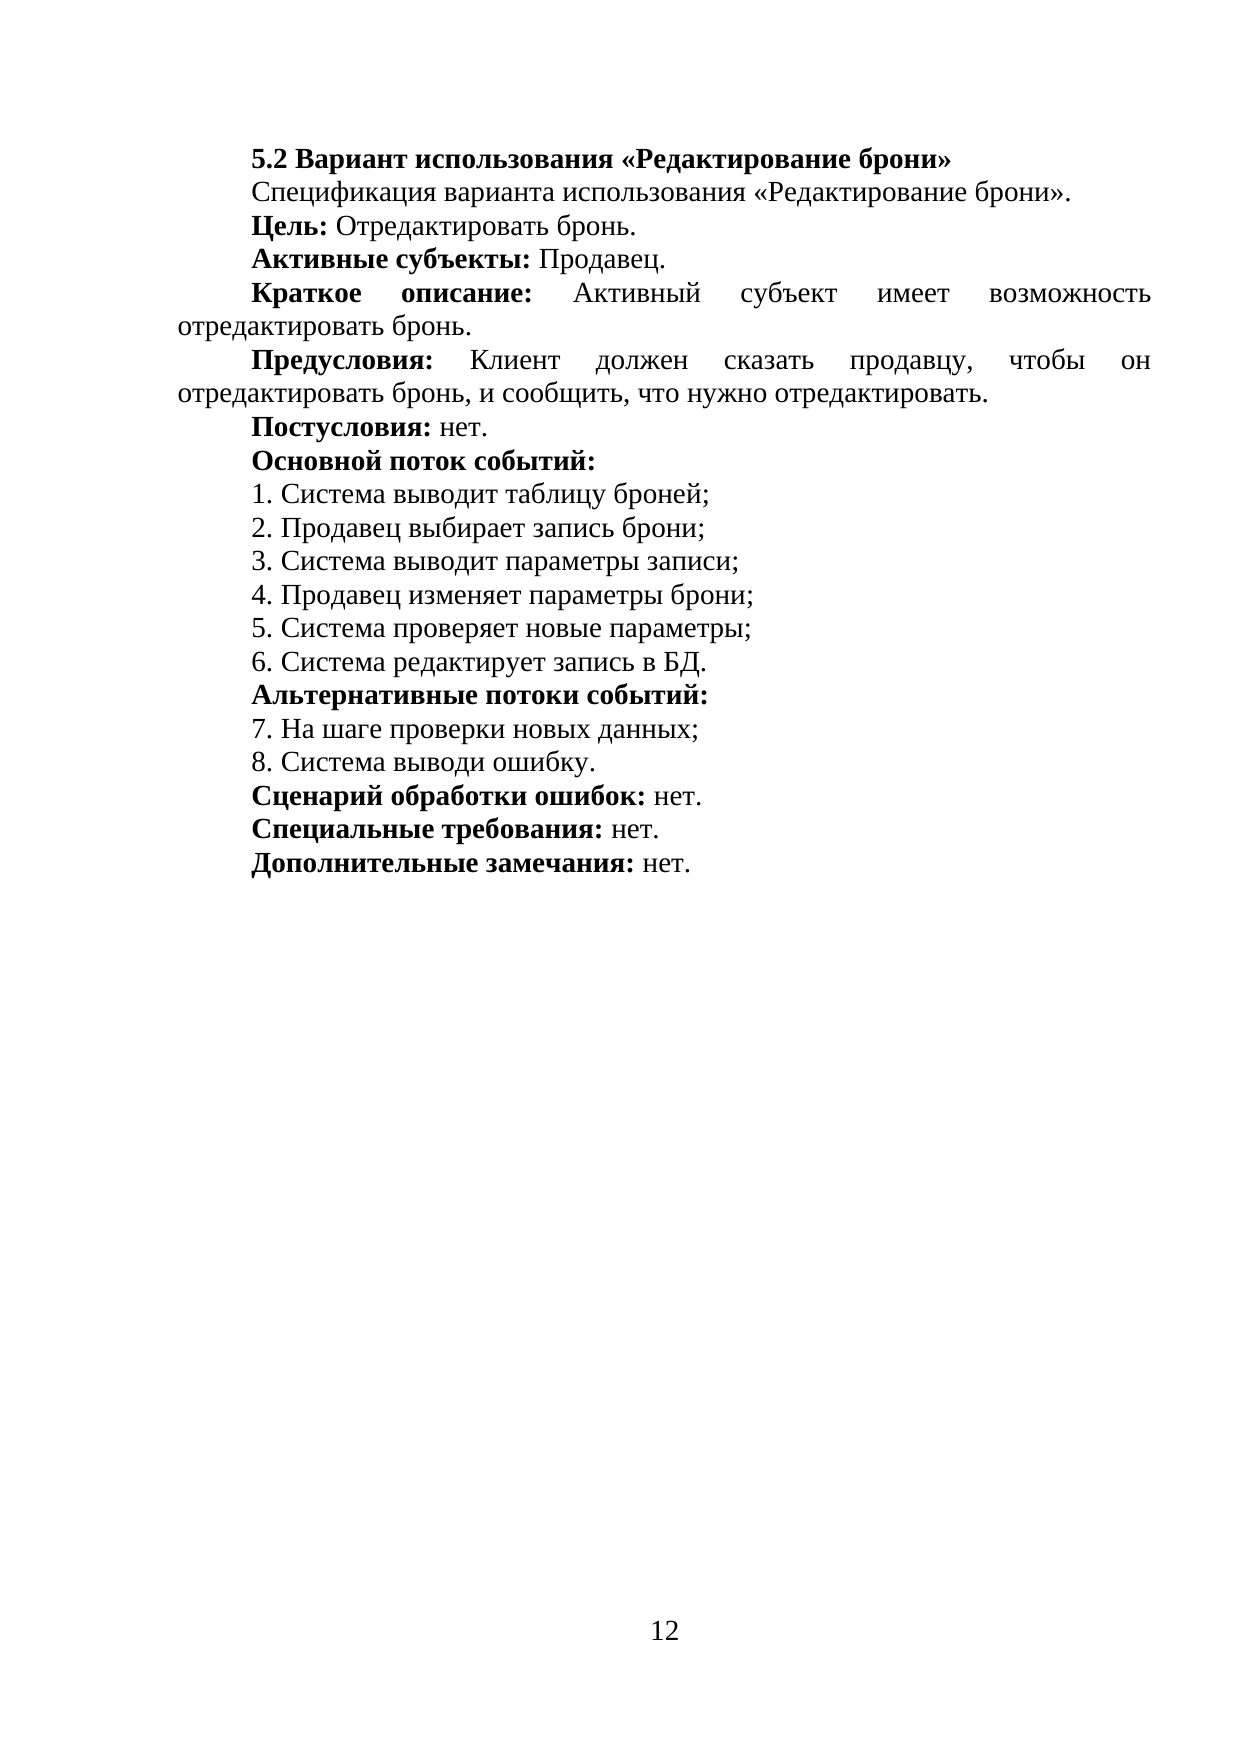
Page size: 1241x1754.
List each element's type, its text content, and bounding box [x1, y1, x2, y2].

list Продавец изменяет параметры брони; [177, 577, 1152, 610]
list Система редактирует запись в БД. [177, 644, 1152, 677]
text Постусловия: нет. [177, 409, 1152, 443]
text Основной поток событий: [177, 443, 1152, 476]
list Продавец выбирает запись брони; [177, 510, 1152, 543]
text Краткое описание: Активный субъект имеет возможность отредактировать бронь. [177, 275, 1152, 342]
list На шаге проверки новых данных; [177, 711, 1152, 744]
text Дополнительные замечания: нет. [177, 845, 1152, 879]
text Цель: Отредактировать бронь. [177, 208, 1152, 241]
text Альтернативные потоки событий: [177, 677, 1152, 711]
list Система выводи ошибку. [177, 744, 1152, 778]
list Система выводит таблицу броней; [177, 476, 1152, 510]
text Активные субъекты: Продавец. [177, 241, 1152, 275]
text Предусловия: Клиент должен сказать продавцу, чтобы он отредактировать бронь, и сообщить, что нужно отредактировать. [177, 342, 1152, 409]
list Система выводит параметры записи; [177, 543, 1152, 577]
list Система проверяет новые параметры; [177, 610, 1152, 644]
subtitle 5.2 Вариант использования «Редактирование брони» [177, 141, 1152, 174]
text Сценарий обработки ошибок: нет. [177, 778, 1152, 812]
text Специальные требования: нет. [251, 812, 1152, 845]
text Спецификация варианта использования «Редактирование брони». [177, 174, 1152, 208]
